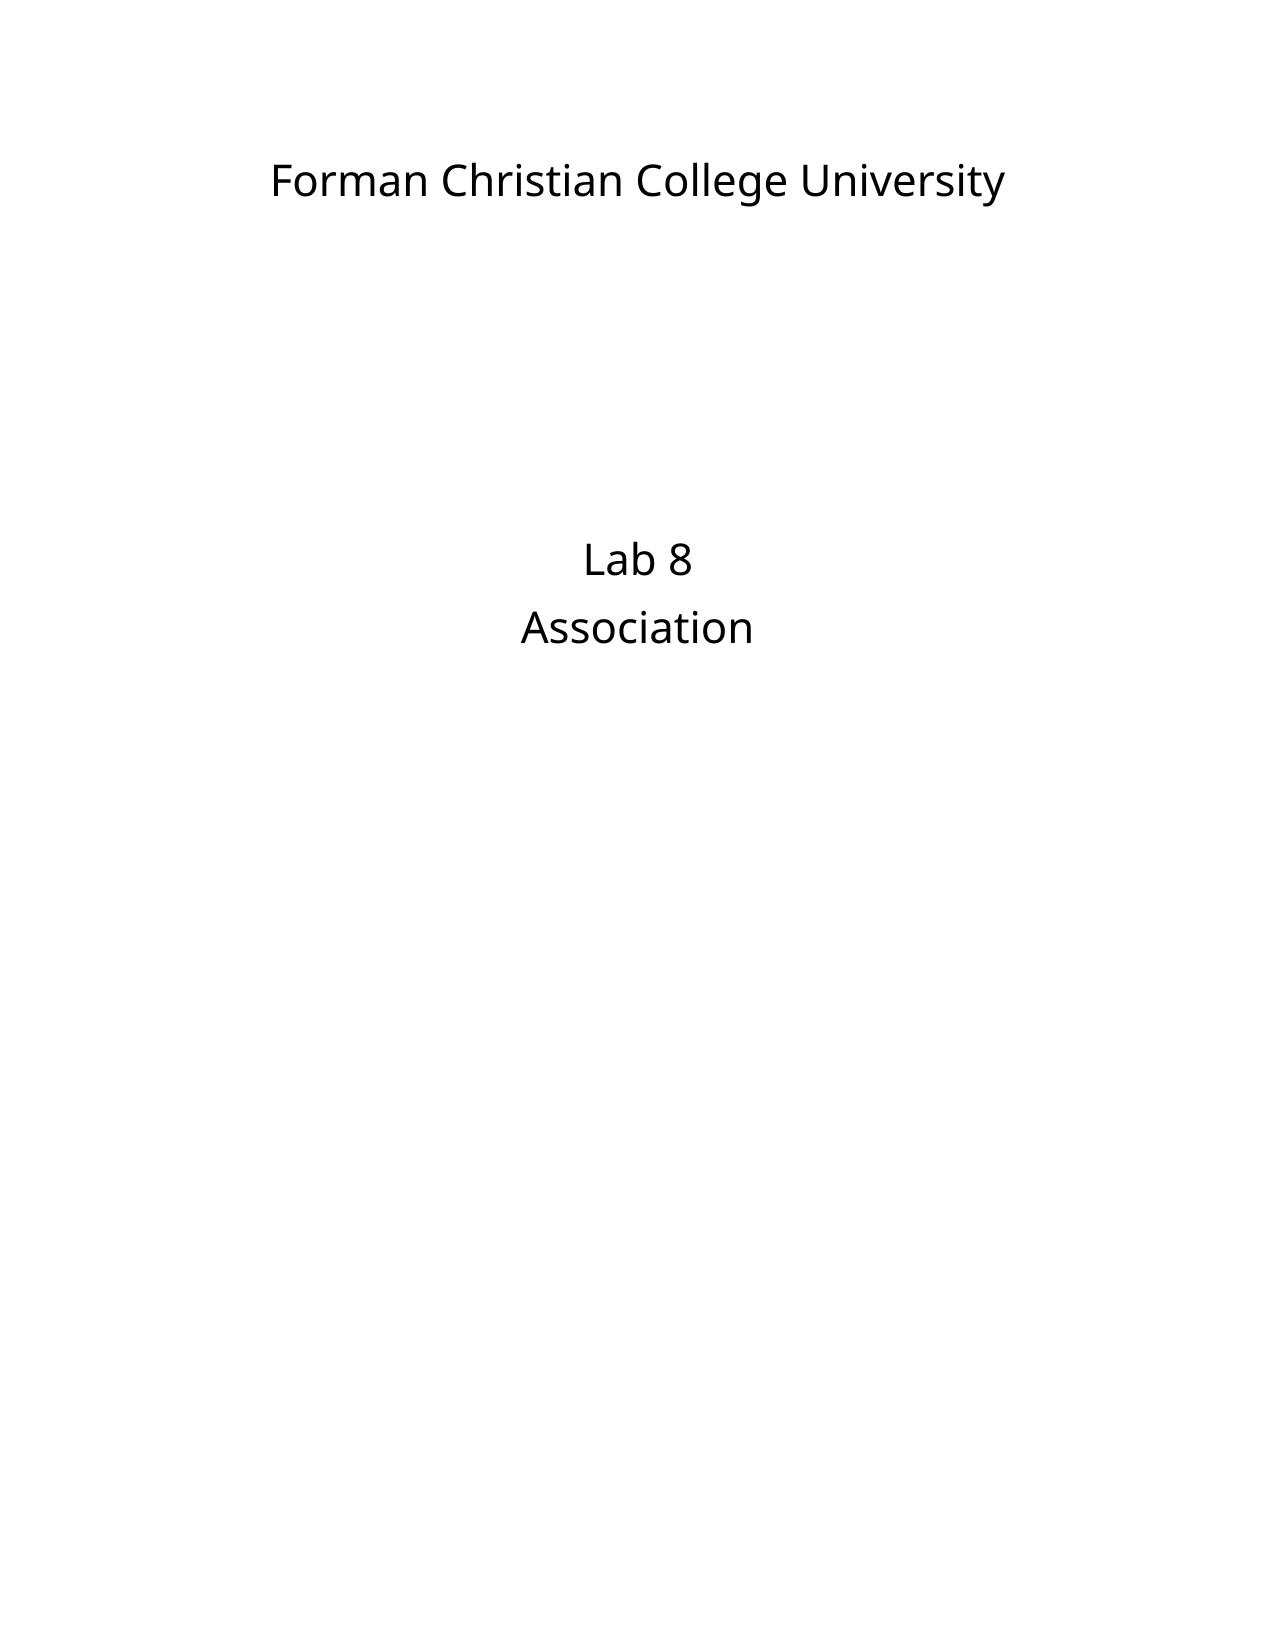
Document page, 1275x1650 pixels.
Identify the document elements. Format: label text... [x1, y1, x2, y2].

text Forman Christian College University [150, 150, 1125, 209]
text Association [150, 597, 1125, 657]
text Lab 8 [150, 528, 1125, 588]
